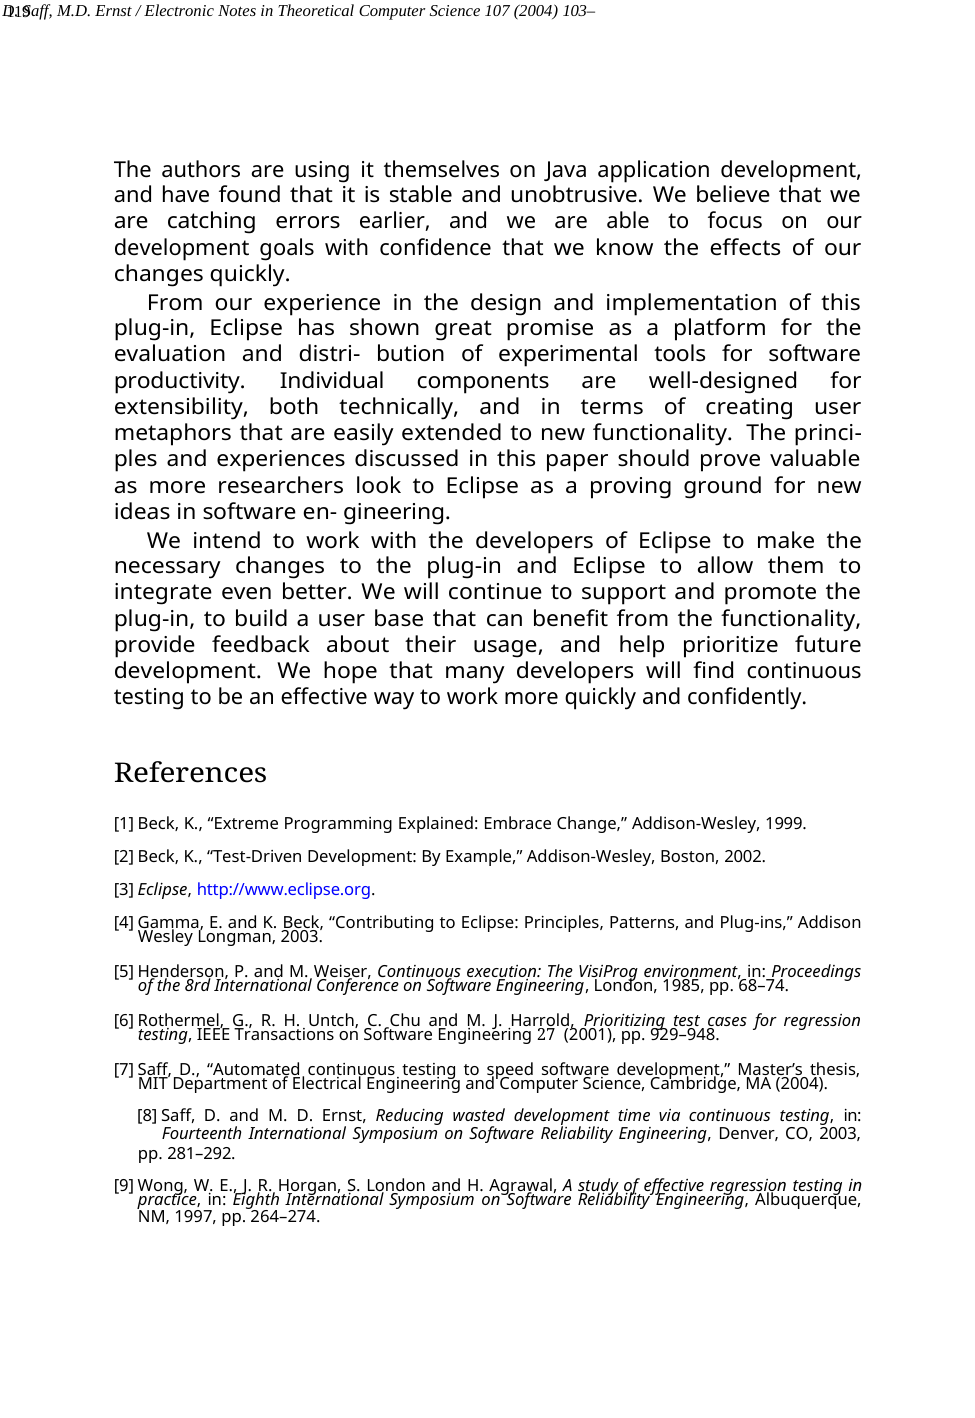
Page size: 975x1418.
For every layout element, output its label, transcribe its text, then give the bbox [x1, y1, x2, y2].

text pp. 281–292. [138, 1143, 885, 1163]
subtitle References [113, 753, 885, 790]
text Fourteenth International Symposium on Software Reliability Engineering, Denver, CO, 2003, [102, 1126, 491, 1143]
list Henderson, P. and M. Weiser, Continuous execution: The VisiProg environment, in: Proceedings of the 8rd International Conference on Software Engineering, London, 1985, pp. 68–74. [113, 964, 861, 996]
text From our experience in the design and implementation of this plug-in, Eclipse has shown great promise as a platform for the evaluation and distri- bution of experimental tools for software productivity. Individual components are well-designed for extensibility, both technically, and in terms of creating user metaphors that are easily extended to new functionality. The princi- ples and experiences discussed in this paper should prove valuable as more researchers look to Eclipse as a proving ground for new ideas in software en- gineering. [113, 289, 862, 526]
list Wong, W. E., J. R. Horgan, S. London and H. Agrawal, A study of effective regression testing in practice, in: Eighth International Symposium on Software Reliability Engineering, Albuquerque, NM, 1997, pp. 264–274. [113, 1178, 862, 1227]
list Gamma, E. and K. Beck, “Contributing to Eclipse: Principles, Patterns, and Plug-ins,” Addison Wesley Longman, 2003. [113, 916, 862, 948]
list Eclipse, http://www.eclipse.org. [113, 877, 885, 900]
list Rothermel, G., R. H. Untch, C. Chu and M. J. Harrold, Prioritizing test cases for regression testing, IEEE Transactions on Software Engineering 27 (2001), pp. 929–948. [113, 1013, 861, 1045]
list Saff, D. and M. D. Ernst, Reducing wasted development time via continuous testing, in: [102, 1106, 862, 1126]
text Fourteenth International Symposium on Software Reliability Engineering, Denver, CO, 2003, [488, 1126, 861, 1143]
list Saff, D., “Automated continuous testing to speed software development,” Master’s thesis, MIT Department of Electrical Engineering and Computer Science, Cambridge, MA (2004). [113, 1062, 861, 1094]
list Beck, K., “Test-Driven Development: By Example,” Addison-Wesley, Boston, 2002. [113, 845, 885, 867]
list Beck, K., “Extreme Programming Explained: Embrace Change,” Addison-Wesley, 1999. [113, 812, 885, 834]
text The authors are using it themselves on Java application development, and have found that it is stable and unobtrusive. We believe that we are catching errors earlier, and we are able to focus on our development goals with confidence that we know the effects of our changes quickly. [113, 156, 862, 288]
text We intend to work with the developers of Eclipse to make the necessary changes to the plug-in and Eclipse to allow them to integrate even better. We will continue to support and promote the plug-in, to build a user base that can benefit from the functionality, provide feedback about their usage, and help prioritize future development. We hope that many developers will find continuous testing to be an effective way to work more quickly and confidently. [113, 527, 862, 711]
